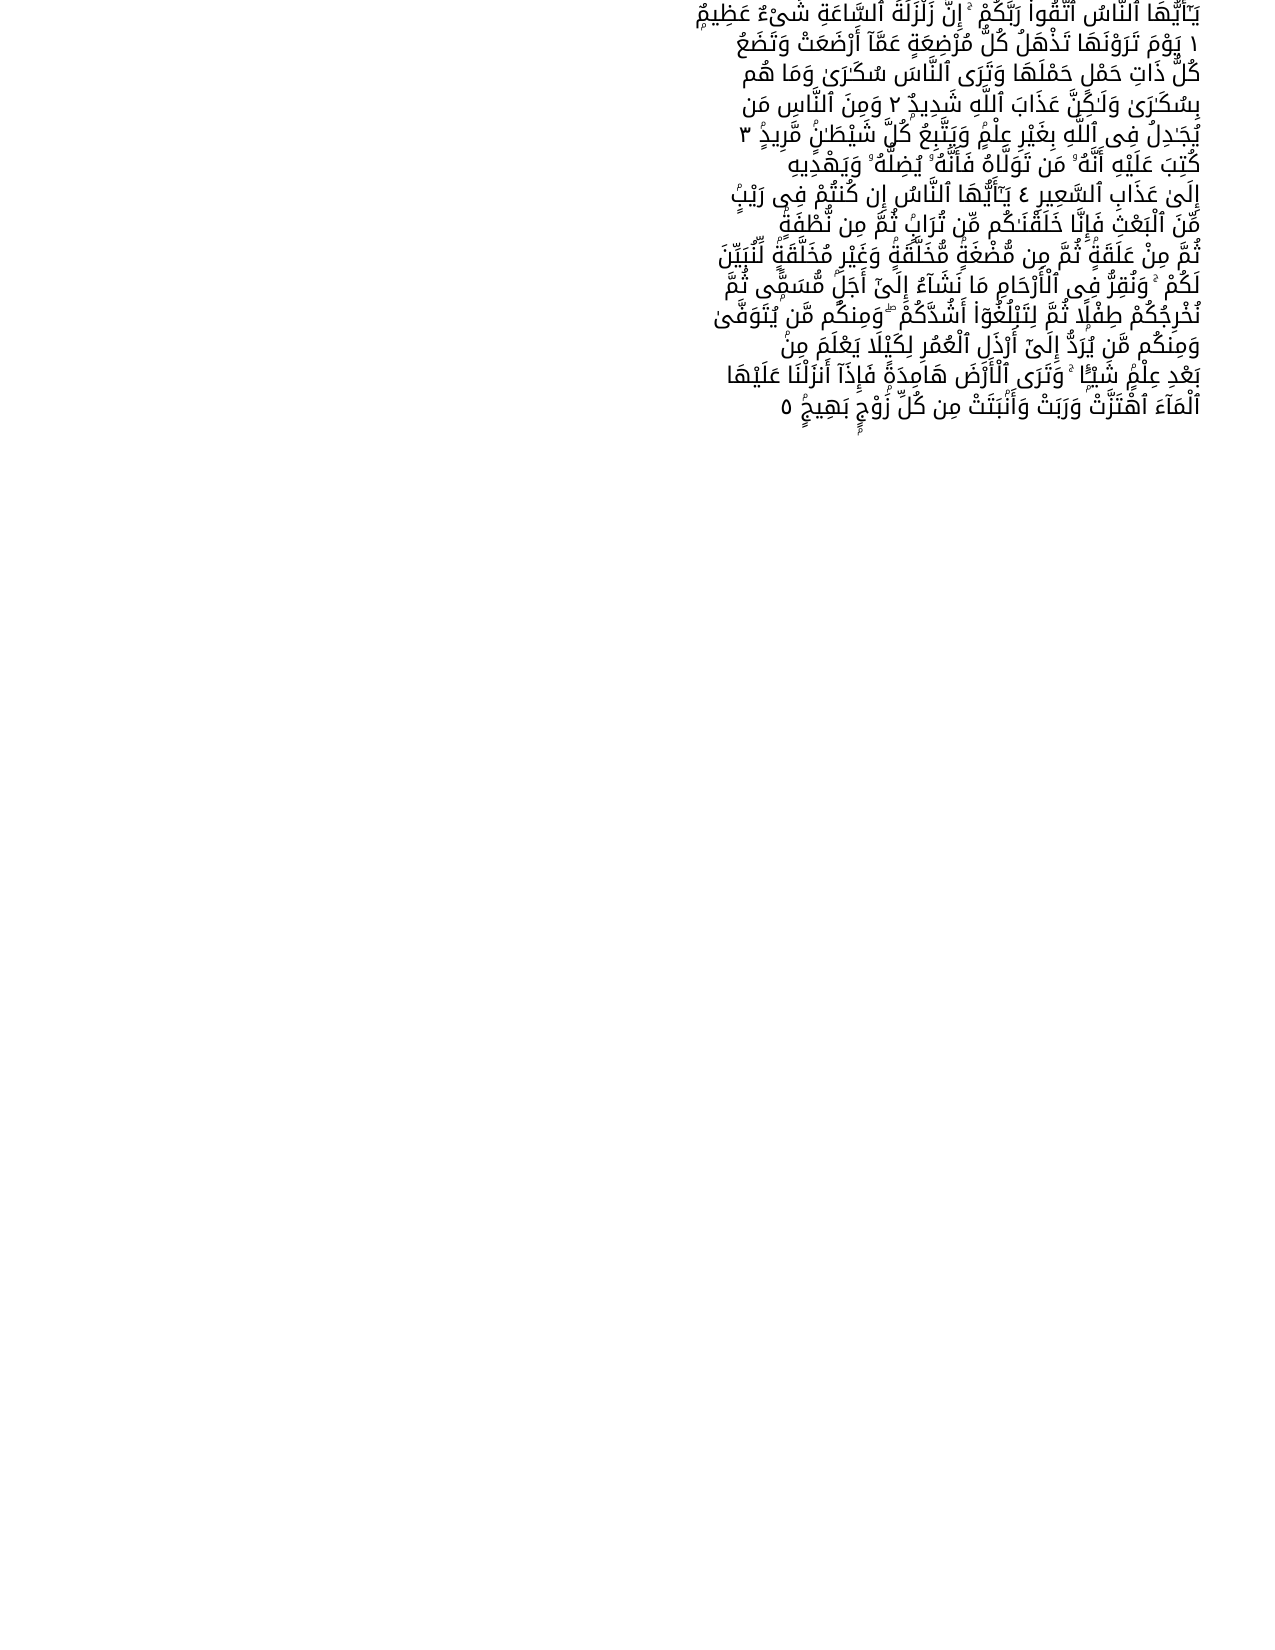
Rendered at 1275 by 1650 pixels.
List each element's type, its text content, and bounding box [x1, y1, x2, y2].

text لَكُمْ ۚ وَنُقِرُّ فِى ٱلْأَرْحَامِ مَا نَشَآءُ إِلَىٰٓ أَجَلٍۢ مُّسَمًّۭى ثُمَّ [75, 272, 1200, 298]
text بِسُكَـٰرَىٰ وَلَـٰكِنَّ عَذَابَ ٱللَّهِ شَدِيدٌۭ ٢ وَمِنَ ٱلنَّاسِ مَن [75, 91, 1200, 117]
text إِلَىٰ عَذَابِ ٱلسَّعِيرِ ٤ يَـٰٓأَيُّهَا ٱلنَّاسُ إِن كُنتُمْ فِى رَيْبٍۢ [75, 181, 1200, 208]
text نُخْرِجُكُمْ طِفْلًۭا ثُمَّ لِتَبْلُغُوٓا۟ أَشُدَّكُمْ ۖ وَمِنكُم مَّن يُتَوَفَّىٰ [75, 302, 1200, 328]
text مِّنَ ٱلْبَعْثِ فَإِنَّا خَلَقْنَـٰكُم مِّن تُرَابٍۢ ثُمَّ مِن نُّطْفَةٍۢ [75, 211, 1200, 238]
text بَعْدِ عِلْمٍۢ شَيْـًۭٔا ۚ وَتَرَى ٱلْأَرْضَ هَامِدَةًۭ فَإِذَآ أَنزَلْنَا عَلَيْهَا [75, 362, 1200, 389]
text كُتِبَ عَلَيْهِ أَنَّهُۥ مَن تَوَلَّاهُ فَأَنَّهُۥ يُضِلُّهُۥ وَيَهْدِيهِ [75, 151, 1200, 177]
text كُلُّ ذَاتِ حَمْلٍ حَمْلَهَا وَتَرَى ٱلنَّاسَ سُكَـٰرَىٰ وَمَا هُم [75, 60, 1200, 87]
text ثُمَّ مِنْ عَلَقَةٍۢ ثُمَّ مِن مُّضْغَةٍۢ مُّخَلَّقَةٍۢ وَغَيْرِ مُخَلَّقَةٍۢ لِّنُبَيِّنَ [75, 242, 1200, 268]
text ٱلْمَآءَ ٱهْتَزَّتْ وَرَبَتْ وَأَنۢبَتَتْ مِن كُلِّ زَوْجٍۭ بَهِيجٍۢ ٥ [75, 393, 1200, 419]
text يُجَـٰدِلُ فِى ٱللَّهِ بِغَيْرِ عِلْمٍۢ وَيَتَّبِعُ كُلَّ شَيْطَـٰنٍۢ مَّرِيدٍۢ ٣ [75, 121, 1200, 147]
text وَمِنكُم مَّن يُرَدُّ إِلَىٰٓ أَرْذَلِ ٱلْعُمُرِ لِكَيْلَا يَعْلَمَ مِنۢ [75, 332, 1200, 359]
text ١ يَوْمَ تَرَوْنَهَا تَذْهَلُ كُلُّ مُرْضِعَةٍ عَمَّآ أَرْضَعَتْ وَتَضَعُ [75, 30, 1200, 57]
text يَـٰٓأَيُّهَا ٱلنَّاسُ ٱتَّقُوا۟ رَبَّكُمْ ۚ إِنَّ زَلْزَلَةَ ٱلسَّاعَةِ شَىْءٌ عَظِيمٌۭ [75, 0, 1200, 26]
